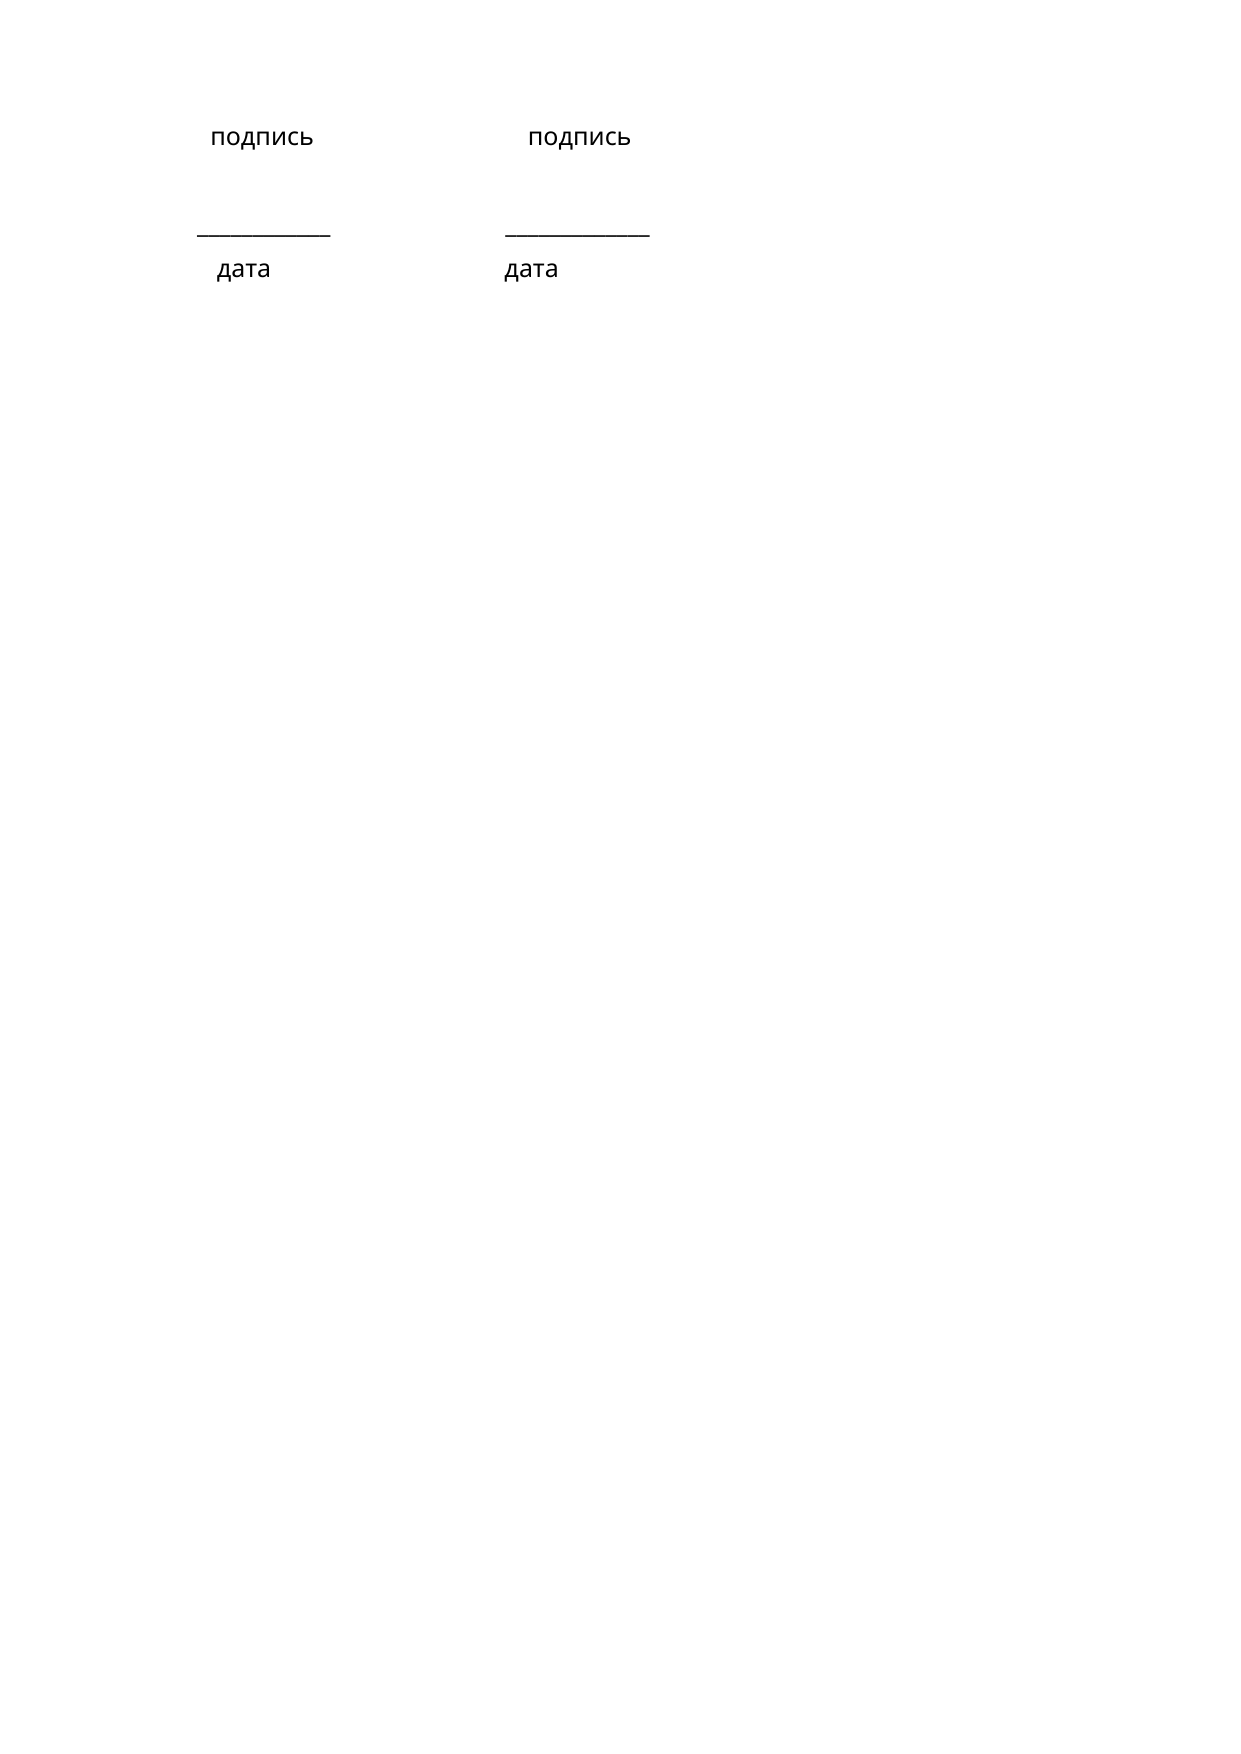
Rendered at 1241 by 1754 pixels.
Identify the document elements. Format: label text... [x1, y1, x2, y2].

text дата дата [139, 251, 1193, 285]
text ____________ _____________ [139, 207, 1193, 241]
text подпись подпись [139, 118, 1193, 152]
